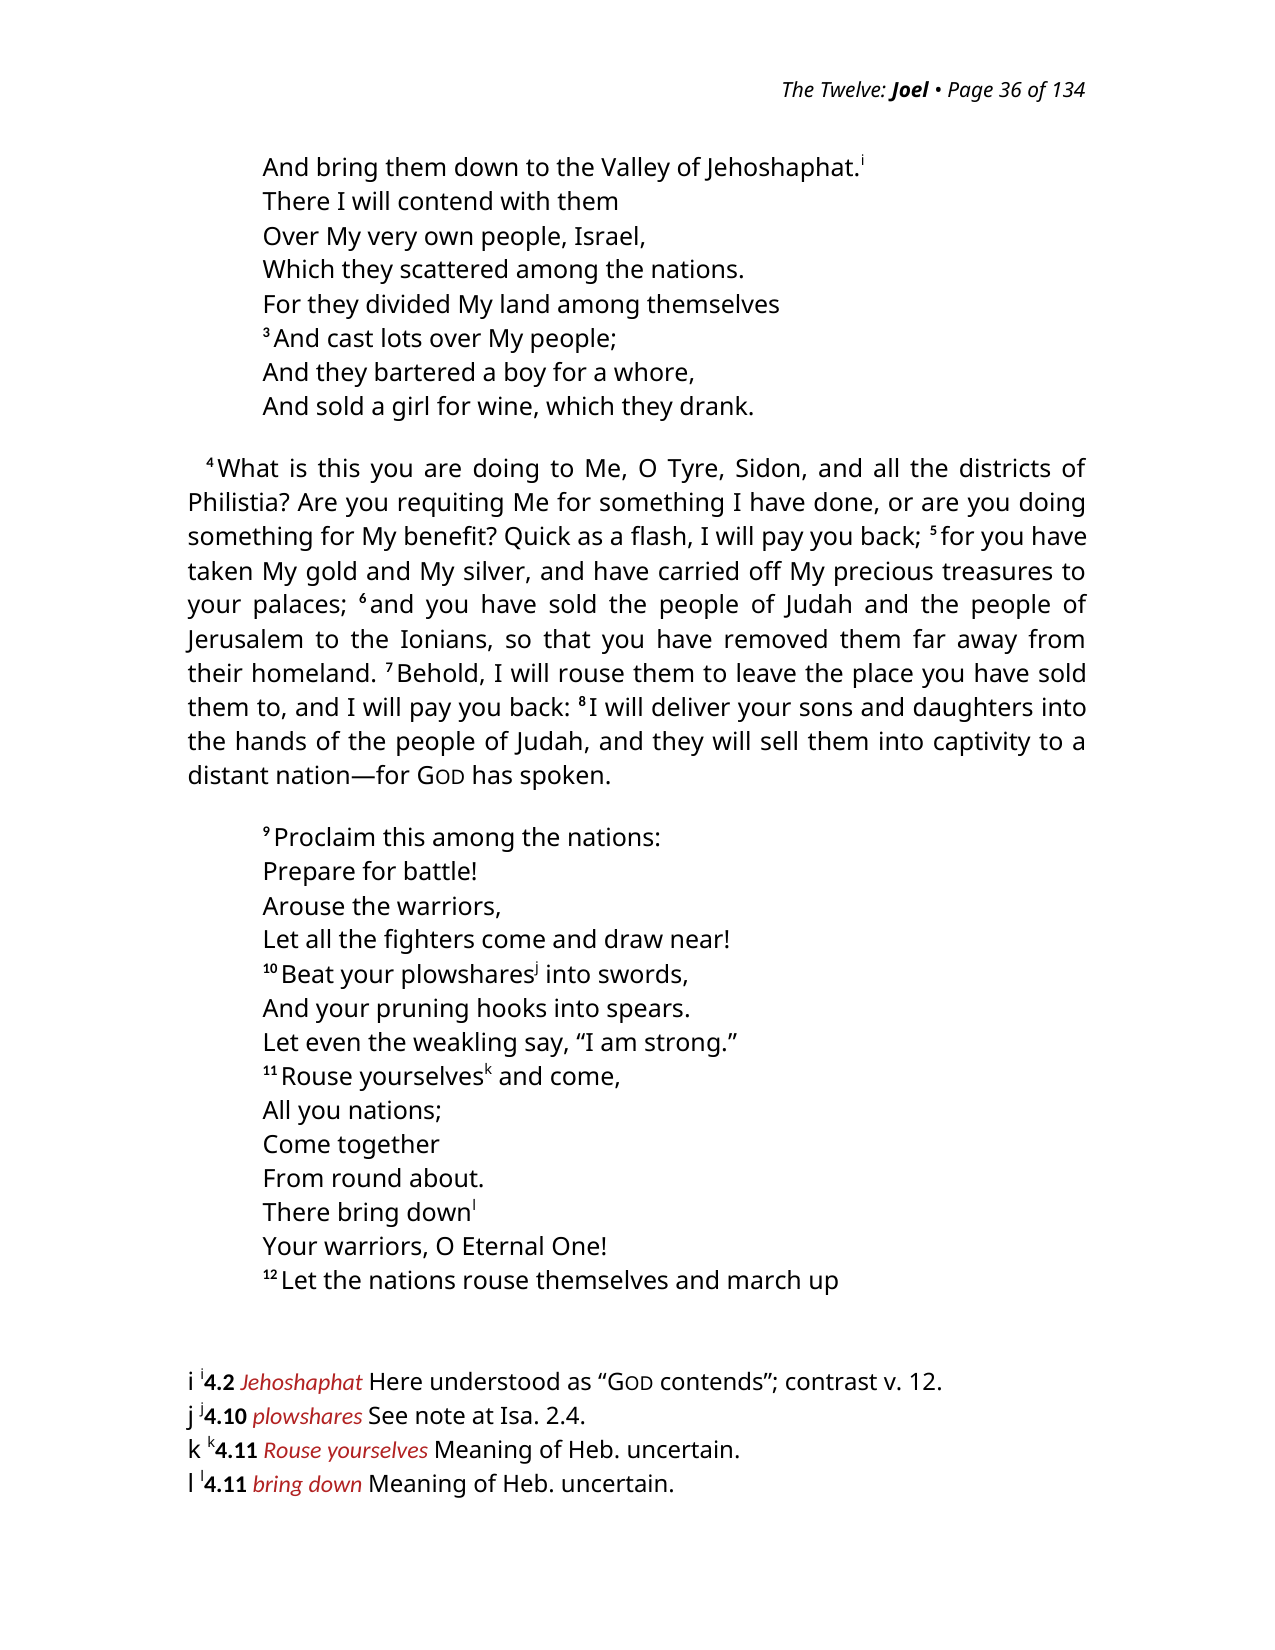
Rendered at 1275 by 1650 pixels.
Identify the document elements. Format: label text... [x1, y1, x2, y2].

text 10 Beat your plowsharesj into swords, [262, 956, 1087, 990]
text For they divided My land among themselves [262, 286, 1087, 320]
text Arouse the warriors, [262, 888, 1087, 922]
text And your pruning hooks into spears. [262, 990, 1087, 1024]
text Come together [262, 1127, 1087, 1161]
text Prepare for battle! [262, 854, 1087, 888]
text 9 Proclaim this among the nations: [262, 820, 1087, 854]
text 3 And cast lots over My people; [262, 320, 1087, 354]
text Which they scattered among the nations. [262, 252, 1087, 286]
text 12 Let the nations rouse themselves and march up [262, 1263, 1087, 1297]
text 4 What is this you are doing to Me, O Tyre, Sidon, and all the districts of Philistia? Are you requiting Me for something I have done, or are you doing something for My benefit? Quick as a flash, I will pay you back; 5 for you have taken My gold and My silver, and have carried off My precious treasures to your palaces; 6 and you have sold the people of Judah and the people of Jerusalem to the Ionians, so that you have removed them far away from their homeland. 7 Behold, I will rouse them to leave the place you have sold them to, and I will pay you back: 8 I will deliver your sons and daughters into the hands of the people of Judah, and they will sell them into captivity to a distant nation—for God has spoken. [187, 451, 1087, 792]
text And bring them down to the Valley of Jehoshaphat.i [262, 150, 1087, 184]
text All you nations; [262, 1092, 1087, 1127]
text And sold a girl for wine, which they drank. [262, 388, 1087, 422]
text Let even the weakling say, “I am strong.” [262, 1024, 1087, 1058]
text 11 Rouse yourselvesk and come, [262, 1058, 1087, 1092]
text There bring downl [262, 1195, 1087, 1229]
text Over My very own people, Israel, [262, 218, 1087, 252]
text Your warriors, O Eternal One! [262, 1229, 1087, 1263]
text Let all the fighters come and draw near! [262, 922, 1087, 956]
text From round about. [262, 1161, 1087, 1195]
text There I will contend with them [262, 184, 1087, 218]
text And they bartered a boy for a whore, [262, 354, 1087, 388]
